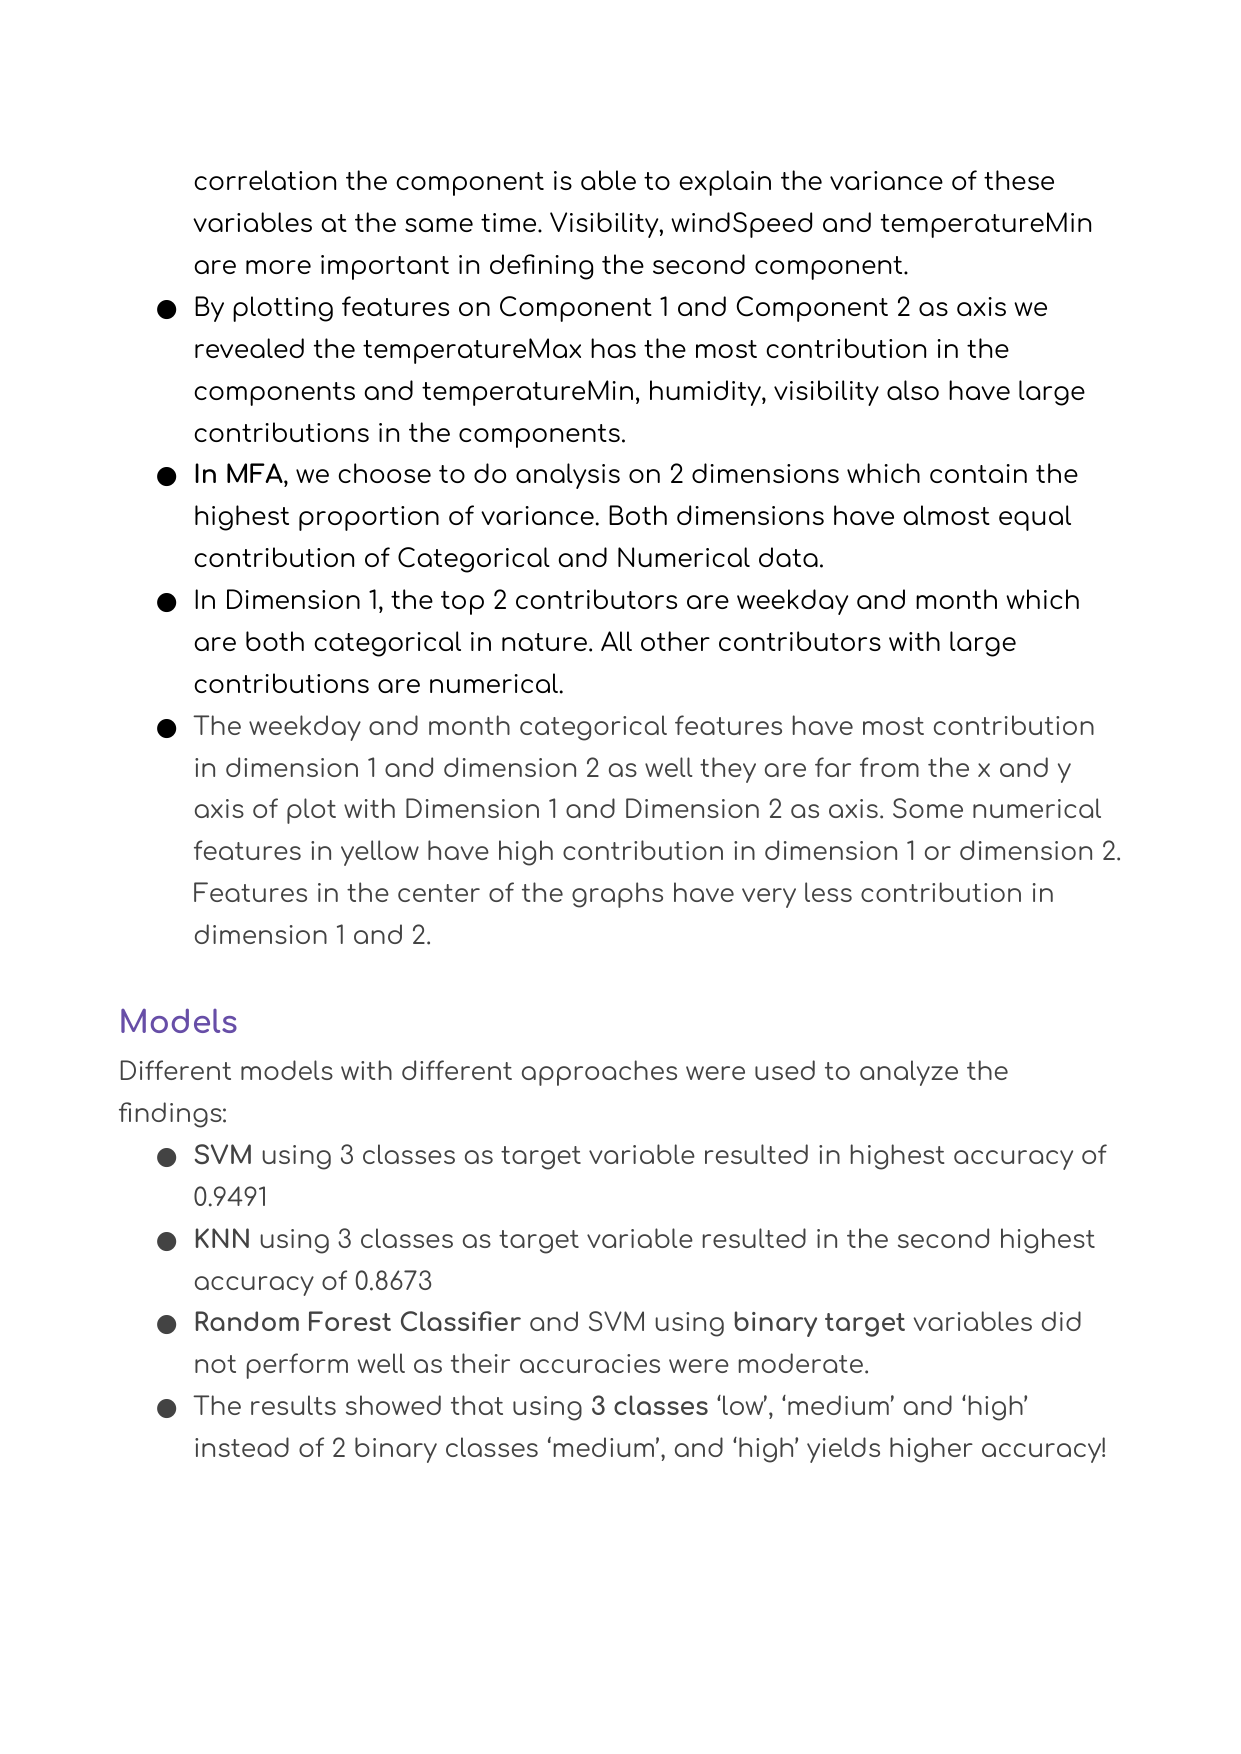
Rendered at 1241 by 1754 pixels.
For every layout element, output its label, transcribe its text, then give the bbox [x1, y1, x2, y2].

text Models [118, 1006, 1122, 1041]
list By plotting features on Component 1 and Component 2 as axis we revealed the temperatureMax has the most contribution in the components and temperatureMin, humidity, visibility also have large contributions in the components. [156, 294, 1122, 448]
list In Dimension 1, the top 2 contributors are weekday and month which are both categorical in nature. All other contributors with large contributions are numerical. [156, 587, 1122, 699]
list The results showed that using 3 classes ‘low’, ‘medium’ and ‘high’ instead of 2 binary classes ‘medium’, and ‘high’ yields higher accuracy! [156, 1393, 1122, 1463]
text Different models with different approaches were used to analyze the findings: [118, 1058, 1122, 1128]
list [156, 169, 1122, 280]
list Random Forest Classifier and SVM using binary target variables did not perform well as their accuracies were moderate. [156, 1310, 1122, 1379]
list KNN using 3 classes as target variable resulted in the second highest accuracy of 0.8673 [156, 1226, 1122, 1296]
list The weekday and month categorical features have most contribution in dimension 1 and dimension 2 as well they are far from the x and y axis of plot with Dimension 1 and Dimension 2 as axis. Some numerical features in yellow have high contribution in dimension 1 or dimension 2. Features in the center of the graphs have very less contribution in dimension 1 and 2. [156, 713, 1122, 950]
list SVM using 3 classes as target variable resulted in highest accuracy of 0.9491 [156, 1142, 1122, 1212]
list In MFA, we choose to do analysis on 2 dimensions which contain the highest proportion of variance. Both dimensions have almost equal contribution of Categorical and Numerical data. [156, 462, 1122, 573]
